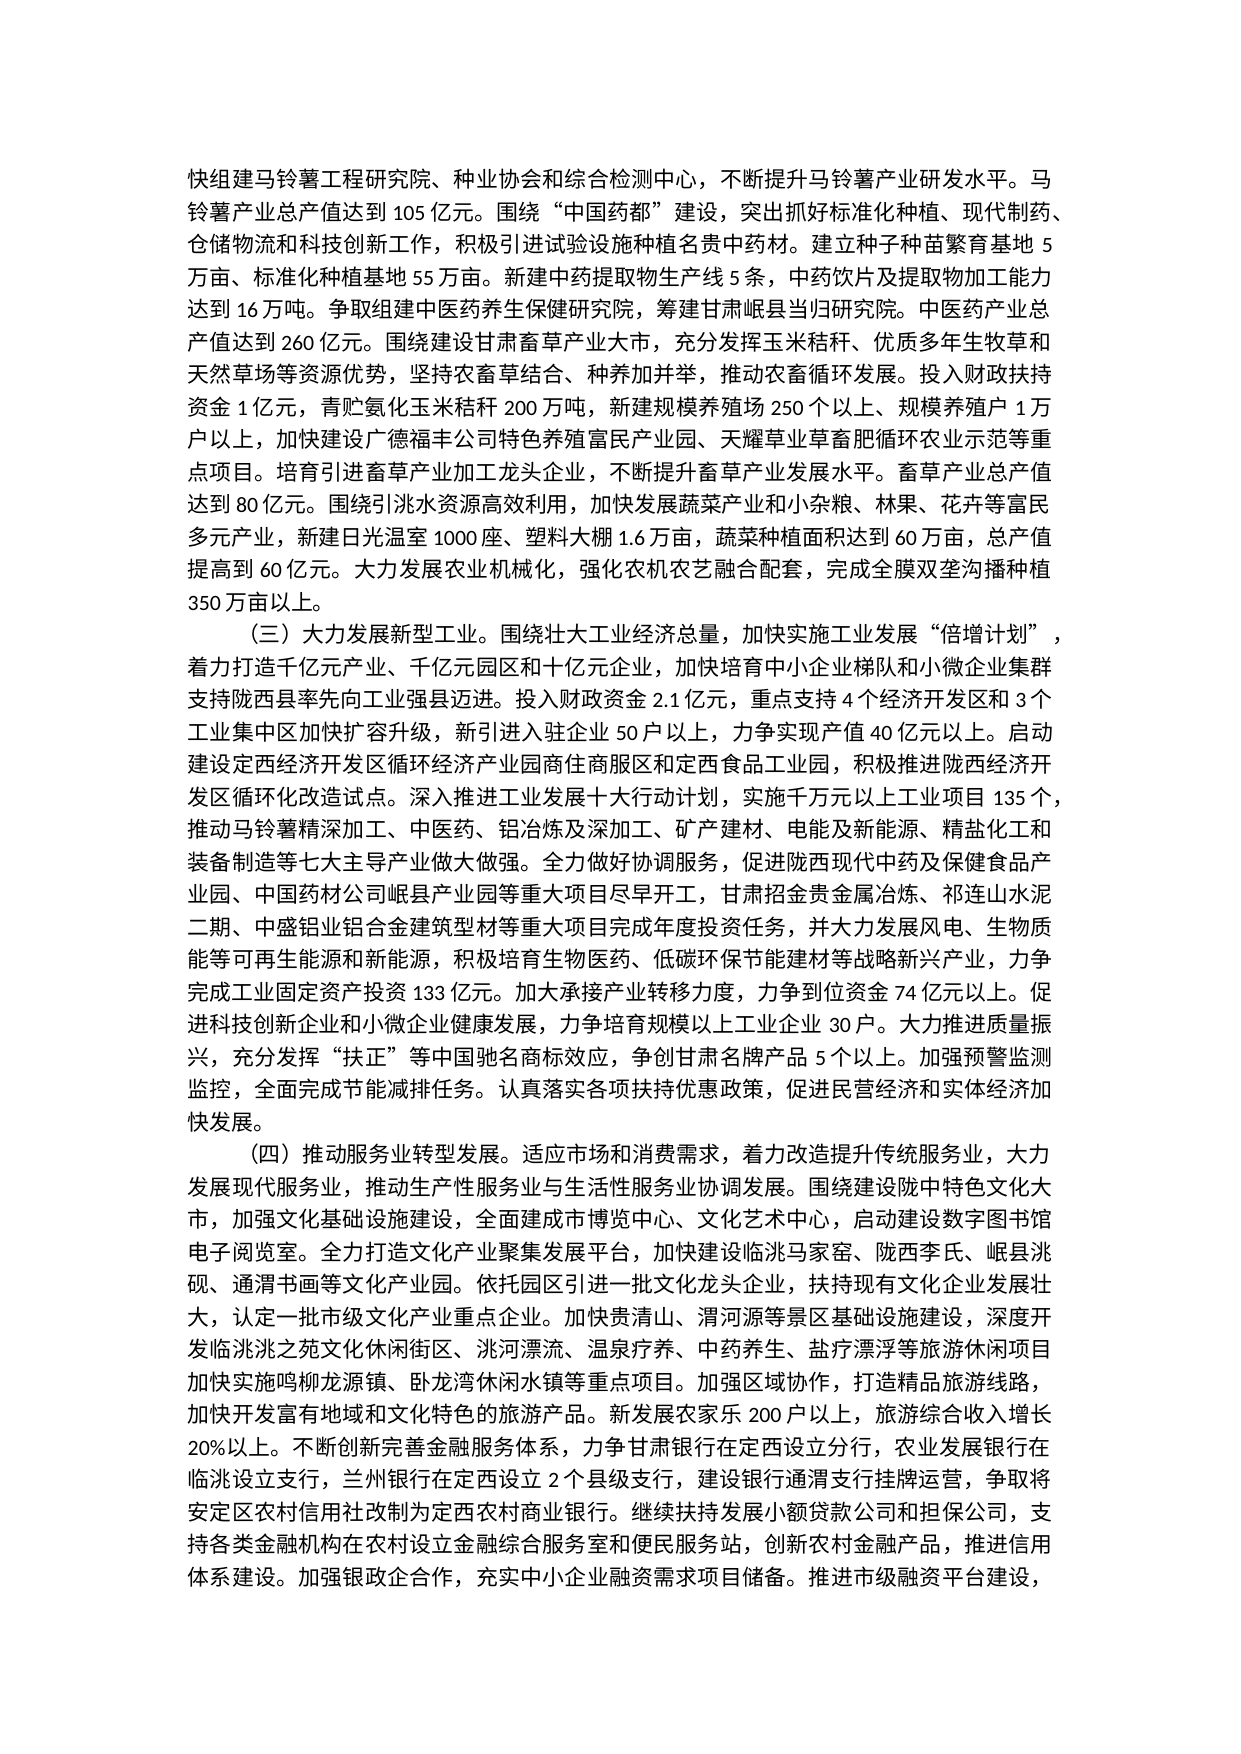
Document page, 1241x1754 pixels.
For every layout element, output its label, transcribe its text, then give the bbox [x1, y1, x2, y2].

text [187, 1137, 1053, 1592]
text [187, 162, 1053, 617]
text （三）大力发展新型工业。围绕壮大工业经济总量，加快实施工业发展“倍增计划”，着力打造千亿元产业、千亿元园区和十亿元企业，加快培育中小企业梯队和小微企业集群，支持陇西县率先向工业强县迈进。投入财政资金2.1亿元，重点支持4个经济开发区和3个工业集中区加快扩容升级，新引进入驻企业50户以上，力争实现产值40亿元以上。启动建设定西经济开发区循环经济产业园商住商服区和定西食品工业园，积极推进陇西经济开发区循环化改造试点。深入推进工业发展十大行动计划，实施千万元以上工业项目135个，推动马铃薯精深加工、中医药、铝冶炼及深加工、矿产建材、电能及新能源、精盐化工和装备制造等七大主导产业做大做强。全力做好协调服务，促进陇西现代中药及保健食品产业园、中国药材公司岷县产业园等重大项目尽早开工，甘肃招金贵金属冶炼、祁连山水泥二期、中盛铝业铝合金建筑型材等重大项目完成年度投资任务，并大力发展风电、生物质能等可再生能源和新能源，积极培育生物医药、低碳环保节能建材等战略新兴产业，力争完成工业固定资产投资133亿元。加大承接产业转移力度，力争到位资金74亿元以上。促进科技创新企业和小微企业健康发展，力争培育规模以上工业企业30户。大力推进质量振兴，充分发挥“扶正”等中国驰名商标效应，争创甘肃名牌产品5个以上。加强预警监测监控，全面完成节能减排任务。认真落实各项扶持优惠政策，促进民营经济和实体经济加快发展。 [187, 617, 1053, 1137]
